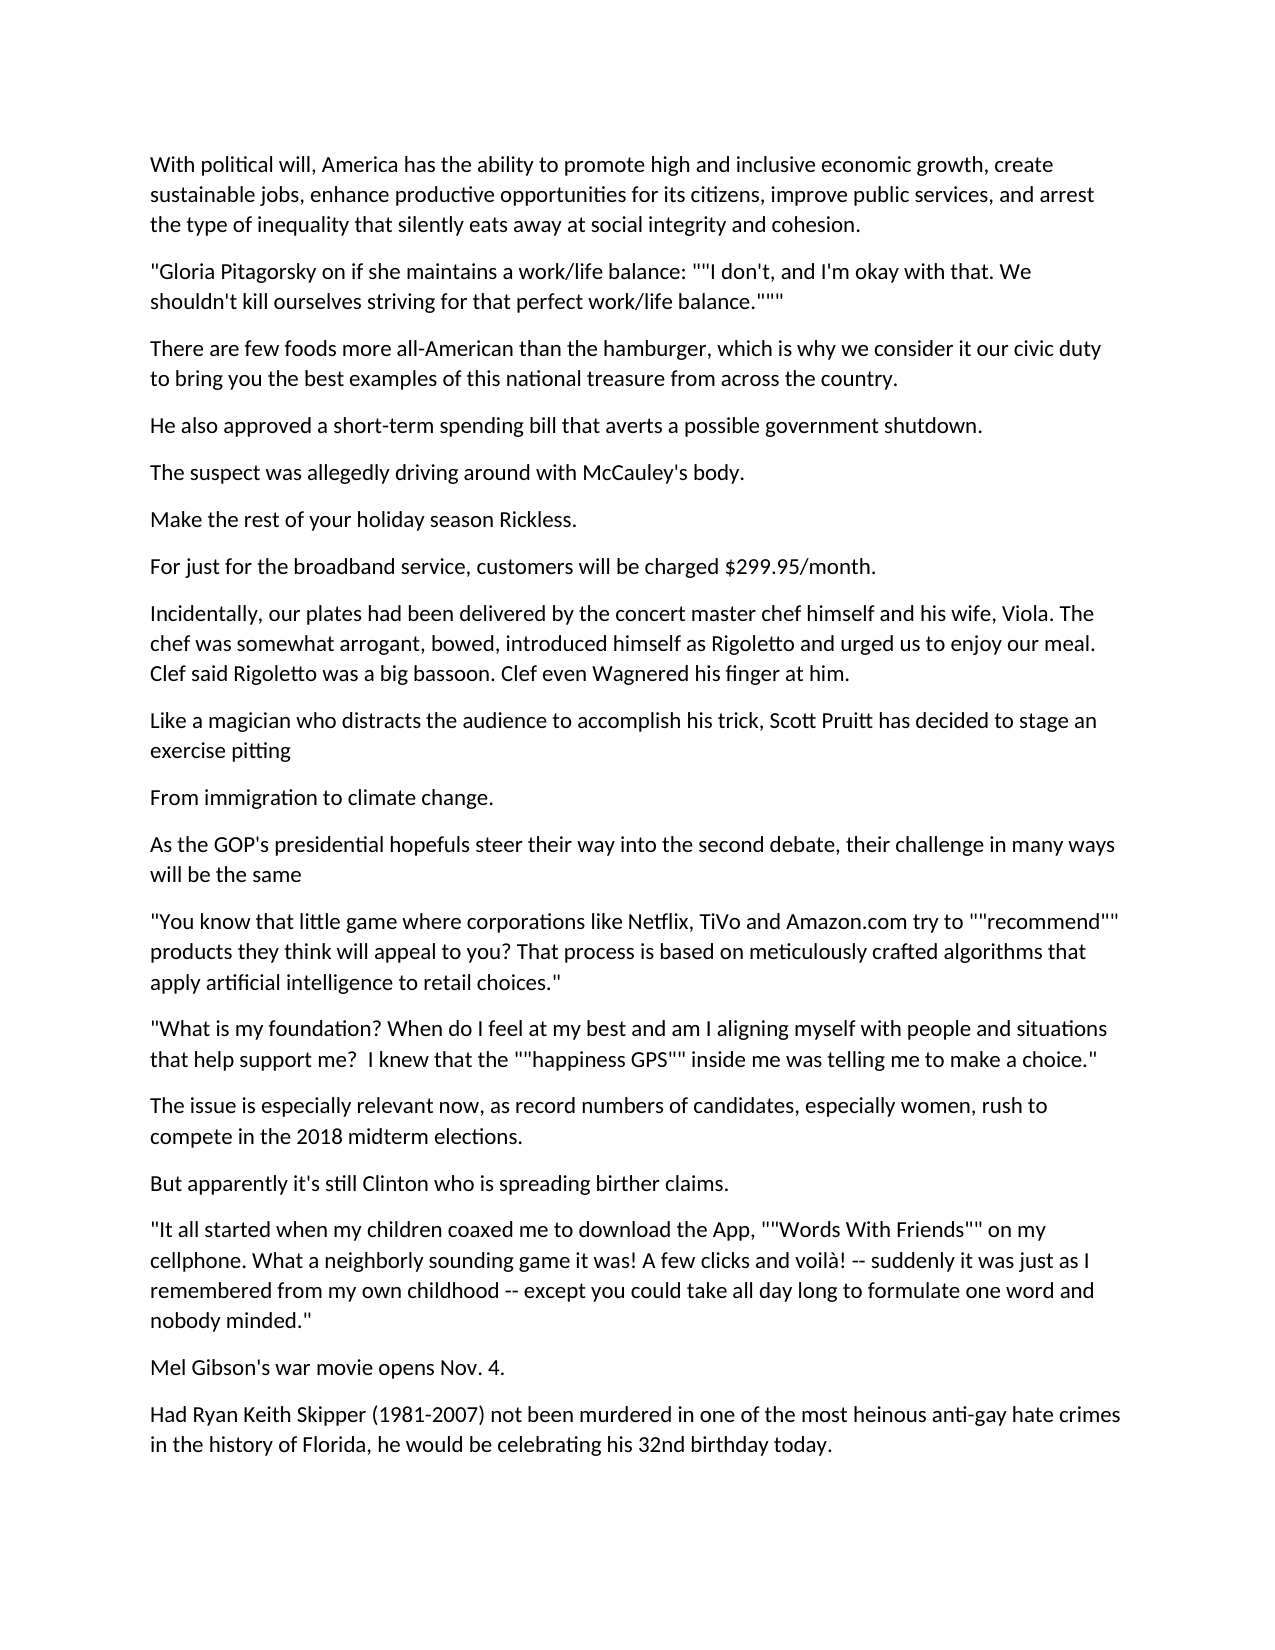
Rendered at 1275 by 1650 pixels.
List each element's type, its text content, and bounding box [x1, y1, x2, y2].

text "Gloria Pitagorsky on if she maintains a work/life balance: ""I don't, and I'm okay with that. We shouldn't kill ourselves striving for that perfect work/life balance.""" [150, 257, 1125, 316]
text "What is my foundation? When do I feel at my best and am I aligning myself with people and situations that help support me? I knew that the ""happiness GPS"" inside me was telling me to make a choice." [150, 1014, 1125, 1073]
text As the GOP's presidential hopefuls steer their way into the second debate, their challenge in many ways will be the same [150, 830, 1125, 888]
text The issue is especially relevant now, as record numbers of candidates, especially women, rush to compete in the 2018 midterm elections. [150, 1092, 1125, 1150]
text Incidentally, our plates had been delivered by the concert master chef himself and his wife, Viola. The chef was somewhat arrogant, bowed, introduced himself as Rigoletto and urged us to enjoy our meal. Clef said Rigoletto was a big bassoon. Clef even Wagnered his finger at him. [150, 599, 1125, 687]
text For just for the broadband service, customers will be charged $299.95/month. [150, 552, 1125, 580]
text But apparently it's still Clinton who is spreading birther claims. [150, 1169, 1125, 1197]
text Mel Gibson's war movie opens Nov. 4. [150, 1353, 1125, 1381]
text There are few foods more all-American than the hamburger, which is why we consider it our civic duty to bring you the best examples of this national treasure from across the country. [150, 334, 1125, 393]
text He also approved a short-term spending bill that averts a possible government shutdown. [150, 411, 1125, 439]
text Make the rest of your holiday season Rickless. [150, 505, 1125, 533]
text With political will, America has the ability to promote high and inclusive economic growth, create sustainable jobs, enhance productive opportunities for its citizens, improve public services, and arrest the type of inequality that silently eats away at social integrity and cohesion. [150, 150, 1125, 238]
text "You know that little game where corporations like Netflix, TiVo and Amazon.com try to ""recommend"" products they think will appeal to you? That process is based on meticulously crafted algorithms that apply artificial intelligence to retail choices." [150, 907, 1125, 996]
text From immigration to climate change. [150, 783, 1125, 811]
text "It all started when my children coaxed me to download the App, ""Words With Friends"" on my cellphone. What a neighborly sounding game it was! A few clicks and voilà! -- suddenly it was just as I remembered from my own childhood -- except you could take all day long to formulate one word and nobody minded." [150, 1216, 1125, 1334]
text Had Ryan Keith Skipper (1981-2007) not been murdered in one of the most heinous anti-gay hate crimes in the history of Florida, he would be celebrating his 32nd birthday today. [150, 1400, 1125, 1458]
text Like a magician who distracts the audience to accomplish his trick, Scott Pruitt has decided to stage an exercise pitting [150, 706, 1125, 764]
text The suspect was allegedly driving around with McCauley's body. [150, 458, 1125, 486]
